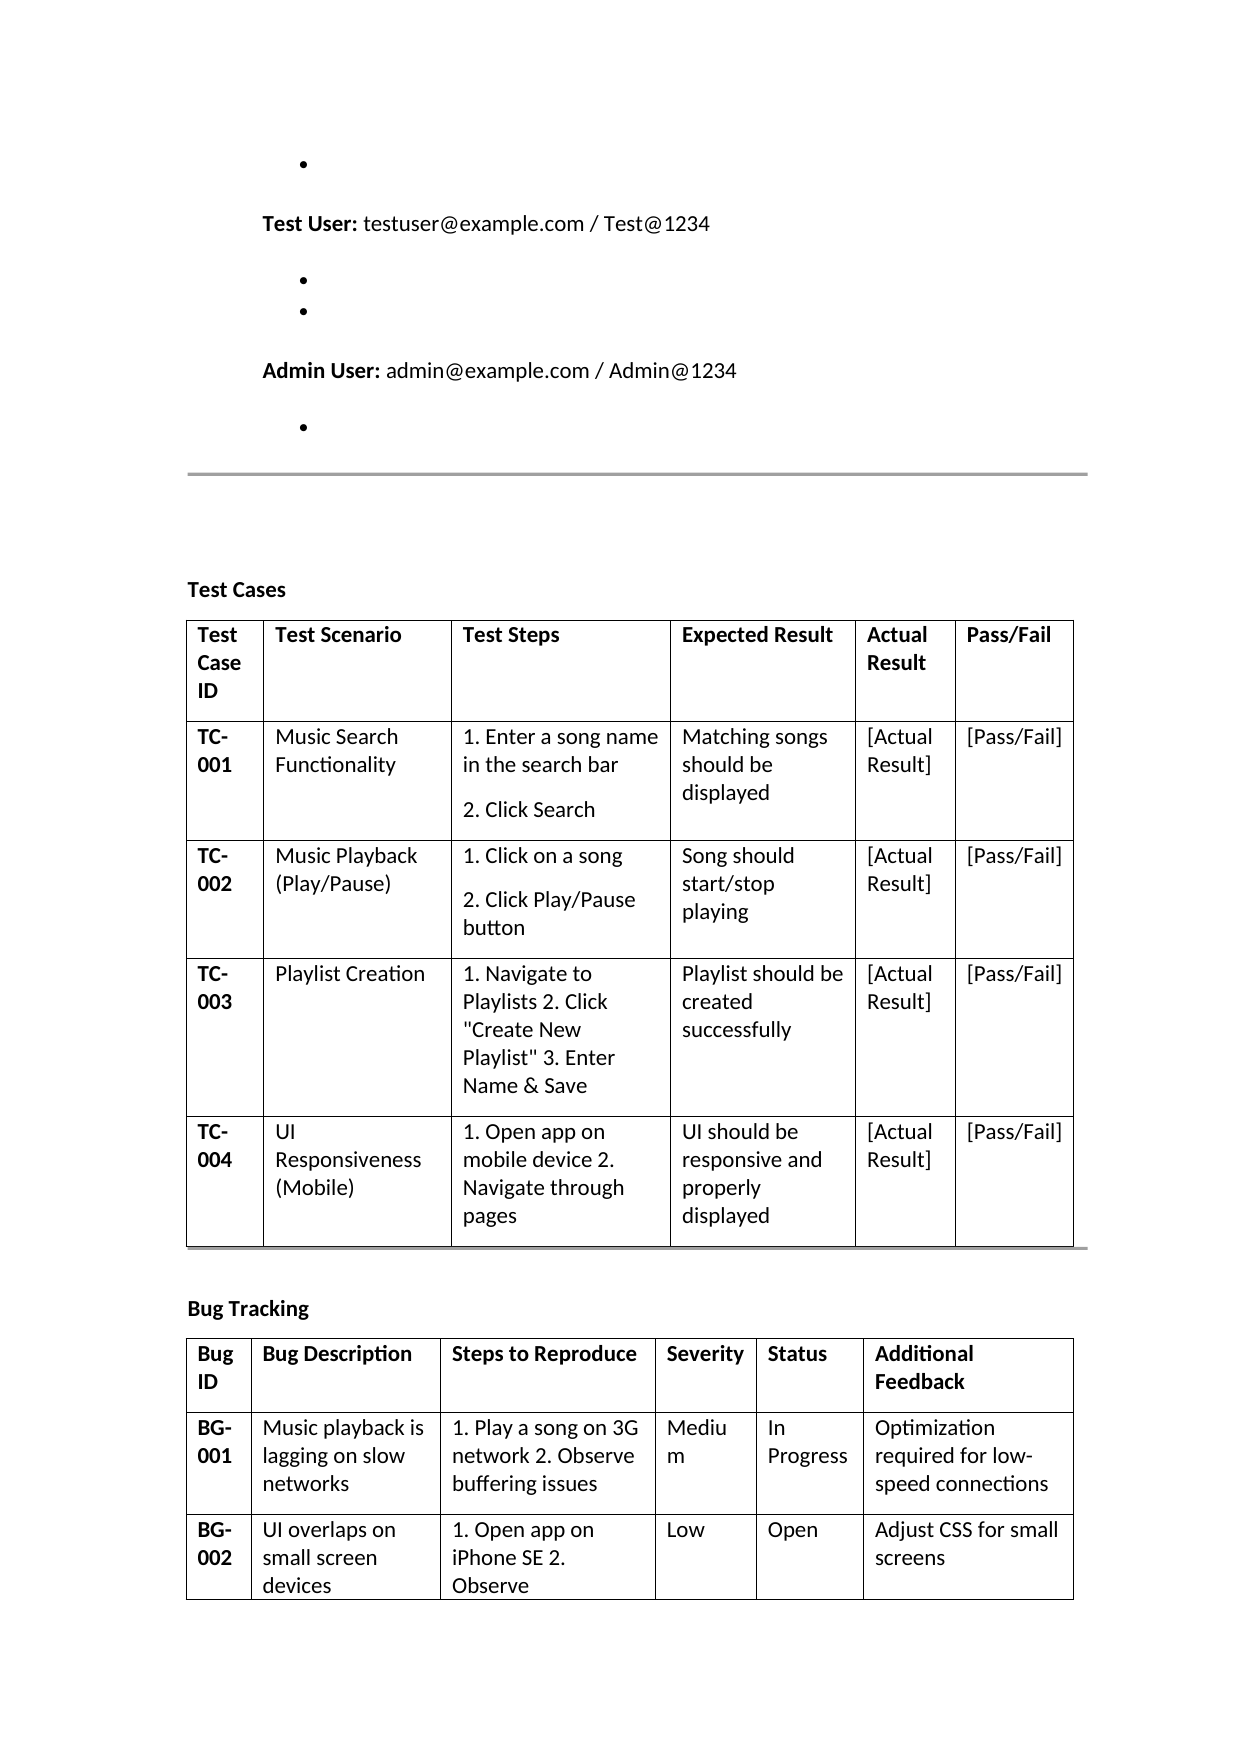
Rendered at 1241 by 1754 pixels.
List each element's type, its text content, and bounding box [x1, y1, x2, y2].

table_cell [Pass/Fail] [956, 1117, 1073, 1246]
table_cell Music playback is lagging on slow networks [252, 1413, 440, 1514]
table_cell [Pass/Fail] [956, 841, 1073, 958]
table_cell Music Search Functionality [264, 722, 451, 840]
text Admin User: admin@example.com / Admin@1234 [262, 356, 1053, 384]
table_cell Low [656, 1515, 756, 1599]
table_cell [Actual Result] [856, 841, 955, 958]
table_cell UI should be responsive and properly displayed [671, 1117, 855, 1246]
text Test Cases [187, 575, 1053, 603]
table_cell BG-002 [187, 1515, 251, 1599]
table_cell 1. Open app on mobile device 2. Navigate through pages [452, 1117, 670, 1246]
table_header Severity [656, 1339, 756, 1412]
text Bug Tracking [187, 1294, 1053, 1322]
table_cell 1. Navigate to Playlists 2. Click "Create New Playlist" 3. Enter Name & Save [452, 959, 670, 1116]
table_header Expected Result [671, 621, 855, 721]
table_header Test Case ID [187, 621, 263, 721]
table_header Test Scenario [264, 621, 451, 721]
table_cell [Pass/Fail] [956, 959, 1073, 1116]
table_header Status [757, 1339, 863, 1412]
table_header Additional Feedback [864, 1339, 1073, 1412]
table_cell In Progress [757, 1413, 863, 1514]
table_cell TC-001 [187, 722, 263, 840]
table_header Test Steps [452, 621, 670, 721]
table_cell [864, 1515, 1073, 1599]
table_cell Playlist should be created successfully [671, 959, 855, 1116]
table_header Actual Result [856, 621, 955, 721]
table_header Pass/Fail [956, 621, 1073, 721]
table_cell Medium [656, 1413, 756, 1514]
text Test User: testuser@example.com / Test@1234 [262, 209, 1053, 237]
table_header Bug Description [252, 1339, 440, 1412]
table_cell 1. Click on a song 2. Click Play/Pause button [452, 841, 670, 958]
table_cell UI Responsiveness (Mobile) [264, 1117, 451, 1246]
table_cell Matching songs should be displayed [671, 722, 855, 840]
table_cell [Actual Result] [856, 1117, 955, 1246]
table_cell [Pass/Fail] [956, 722, 1073, 840]
table_header Steps to Reproduce [441, 1339, 655, 1412]
table_cell 1. Play a song on 3G network 2. Observe buffering issues [441, 1413, 655, 1514]
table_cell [252, 1515, 440, 1599]
table_cell 1. Enter a song name in the search bar 2. Click Search [452, 722, 670, 840]
table_cell Playlist Creation [264, 959, 451, 1116]
table_cell TC-004 [187, 1117, 263, 1246]
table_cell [441, 1515, 655, 1599]
table_cell Optimization required for low-speed connections [864, 1413, 1073, 1514]
table_cell [Actual Result] [856, 722, 955, 840]
table_cell Open [757, 1515, 863, 1599]
table_header Bug ID [187, 1339, 251, 1412]
table_cell BG-001 [187, 1413, 251, 1514]
table_cell TC-003 [187, 959, 263, 1116]
table_cell TC-002 [187, 841, 263, 958]
table_cell Song should start/stop playing [671, 841, 855, 958]
table_cell [Actual Result] [856, 959, 955, 1116]
table_cell Music Playback (Play/Pause) [264, 841, 451, 958]
